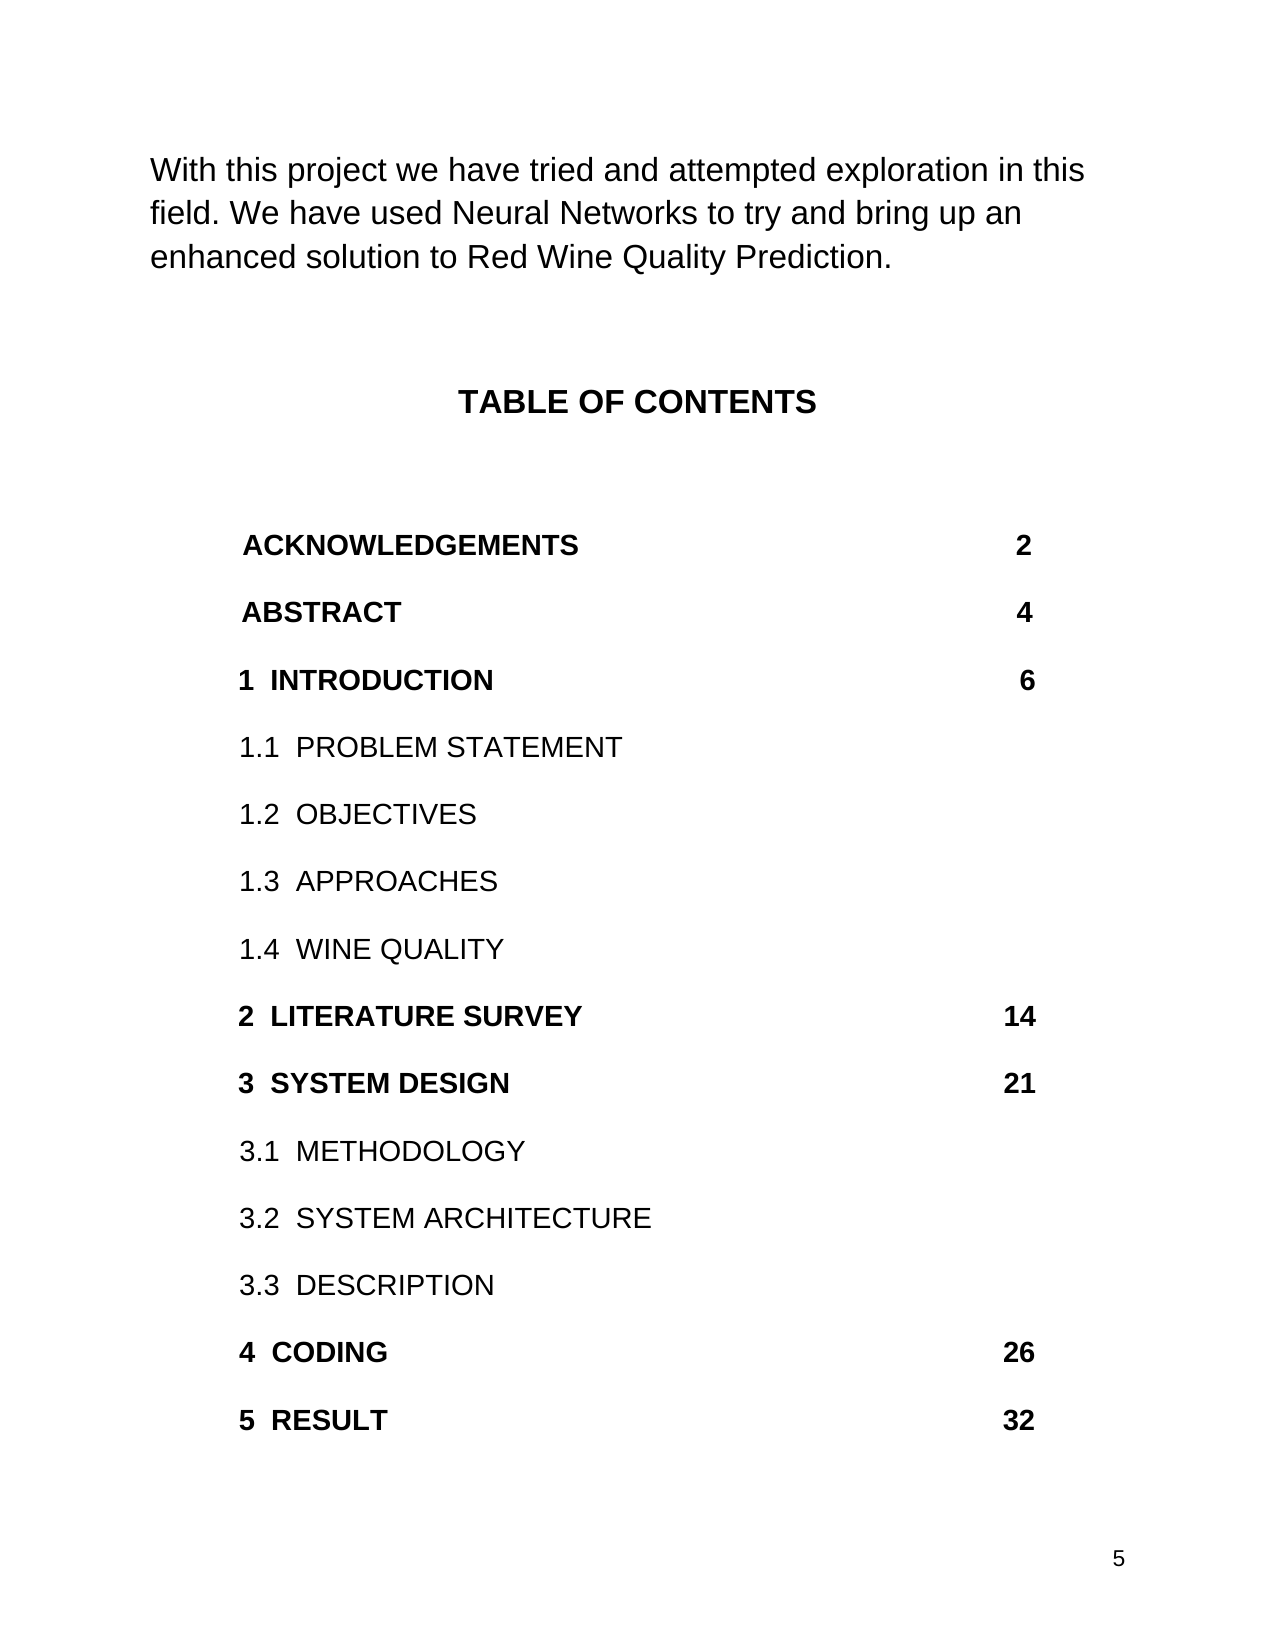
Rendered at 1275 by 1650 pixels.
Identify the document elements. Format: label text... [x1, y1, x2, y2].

text 1.1 PROBLEM STATEMENT [150, 730, 1125, 763]
text ABSTRACT 4 [150, 595, 1125, 629]
text ACKNOWLEDGEMENTS 2 [150, 528, 1125, 561]
text 4 CODING 26 [150, 1335, 1125, 1369]
text TABLE OF CONTENTS [150, 382, 1125, 421]
text 3.3 DESCRIPTION [150, 1268, 1125, 1302]
text 1 INTRODUCTION 6 [150, 662, 1125, 696]
text 3.1 METHODOLOGY [150, 1133, 1125, 1167]
text 1.2 OBJECTIVES [150, 797, 1125, 831]
text 1.4 WINE QUALITY [150, 932, 1125, 965]
text 5 RESULT 32 [150, 1403, 1125, 1436]
text 3 SYSTEM DESIGN 21 [150, 1066, 1125, 1100]
text 1.3 APPROACHES [150, 864, 1125, 898]
text With this project we have tried and attempted exploration in this field. We have used Neural Networks to try and bring up an enhanced solution to Red Wine Quality Prediction. [150, 150, 1125, 275]
text 3.2 SYSTEM ARCHITECTURE [150, 1201, 1125, 1234]
text 2 LITERATURE SURVEY 14 [150, 999, 1125, 1032]
